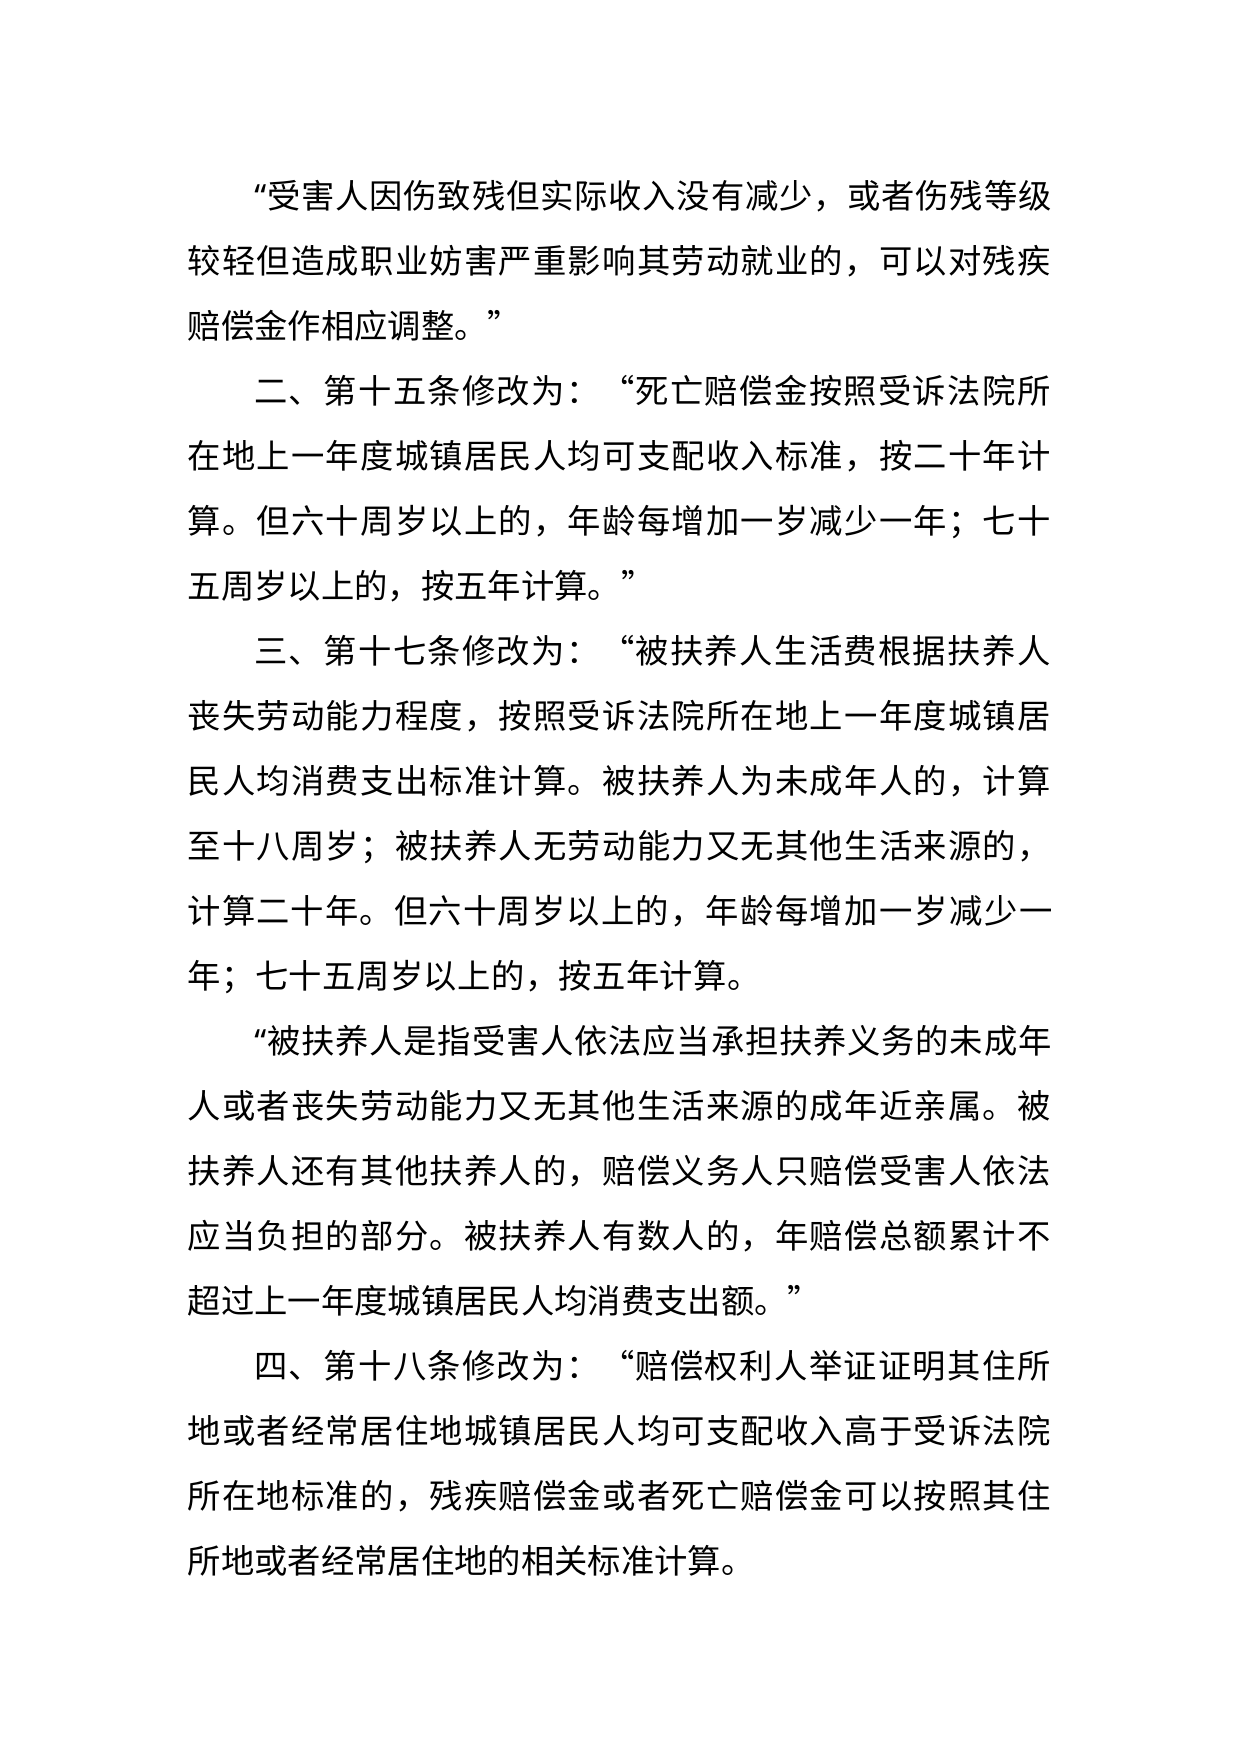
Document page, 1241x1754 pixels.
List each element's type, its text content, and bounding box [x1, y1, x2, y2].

text “受害人因伤致残但实际收入没有减少，或者伤残等级较轻但造成职业妨害严重影响其劳动就业的，可以对残疾赔偿金作相应调整。” [187, 162, 1053, 357]
text 四、第十八条修改为：“赔偿权利人举证证明其住所地或者经常居住地城镇居民人均可支配收入高于受诉法院所在地标准的，残疾赔偿金或者死亡赔偿金可以按照其住所地或者经常居住地的相关标准计算。 [187, 1332, 1053, 1592]
text 三、第十七条修改为：“被扶养人生活费根据扶养人丧失劳动能力程度，按照受诉法院所在地上一年度城镇居民人均消费支出标准计算。被扶养人为未成年人的，计算至十八周岁；被扶养人无劳动能力又无其他生活来源的，计算二十年。但六十周岁以上的，年龄每增加一岁减少一年；七十五周岁以上的，按五年计算。 [187, 617, 1053, 1007]
text 二、第十五条修改为：“死亡赔偿金按照受诉法院所在地上一年度城镇居民人均可支配收入标准，按二十年计算。但六十周岁以上的，年龄每增加一岁减少一年；七十五周岁以上的，按五年计算。” [187, 357, 1053, 617]
text “被扶养人是指受害人依法应当承担扶养义务的未成年人或者丧失劳动能力又无其他生活来源的成年近亲属。被扶养人还有其他扶养人的，赔偿义务人只赔偿受害人依法应当负担的部分。被扶养人有数人的，年赔偿总额累计不超过上一年度城镇居民人均消费支出额。” [187, 1007, 1053, 1332]
